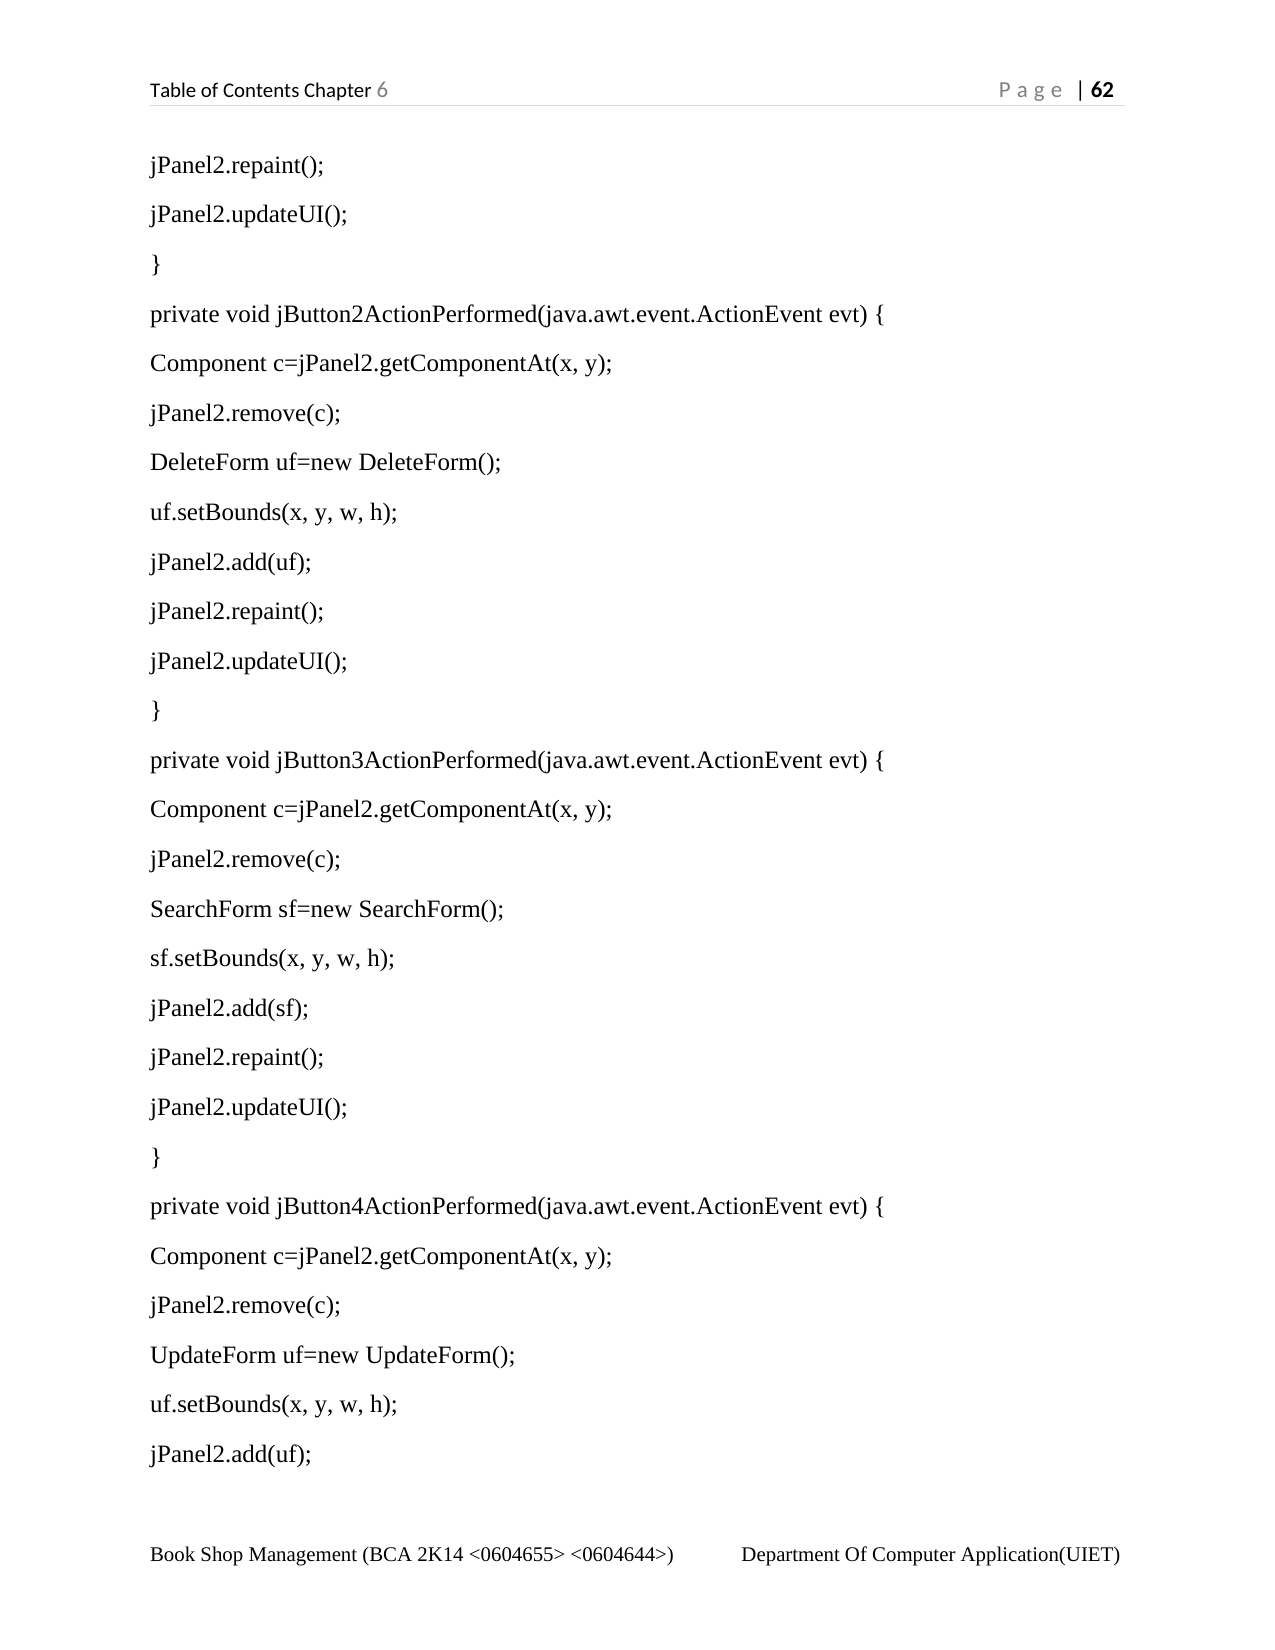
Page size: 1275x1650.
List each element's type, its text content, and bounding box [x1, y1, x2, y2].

text jPanel2.remove(c); [150, 1290, 1125, 1319]
text jPanel2.updateUI(); [150, 1092, 1125, 1121]
text private void jButton3ActionPerformed(java.awt.event.ActionEvent evt) { [150, 745, 1125, 774]
text jPanel2.updateUI(); [150, 199, 1125, 228]
text DeleteForm uf=new DeleteForm(); [150, 447, 1125, 476]
text jPanel2.add(uf); [150, 547, 1125, 575]
text } [150, 249, 1125, 278]
text jPanel2.remove(c); [150, 398, 1125, 427]
text Component c=jPanel2.getComponentAt(x, y); [150, 1241, 1125, 1269]
text SearchForm sf=new SearchForm(); [150, 894, 1125, 922]
text sf.setBounds(x, y, w, h); [150, 943, 1125, 972]
text uf.setBounds(x, y, w, h); [150, 1389, 1125, 1418]
text private void jButton2ActionPerformed(java.awt.event.ActionEvent evt) { [150, 299, 1125, 327]
text UpdateForm uf=new UpdateForm(); [150, 1340, 1125, 1369]
text } [150, 695, 1125, 724]
text Component c=jPanel2.getComponentAt(x, y); [150, 794, 1125, 823]
text jPanel2.add(uf); [150, 1439, 1125, 1468]
text private void jButton4ActionPerformed(java.awt.event.ActionEvent evt) { [150, 1191, 1125, 1220]
text jPanel2.add(sf); [150, 993, 1125, 1022]
text jPanel2.repaint(); [150, 596, 1125, 625]
text jPanel2.repaint(); [150, 150, 1125, 179]
text } [150, 1142, 1125, 1170]
text jPanel2.updateUI(); [150, 646, 1125, 674]
text jPanel2.repaint(); [150, 1042, 1125, 1071]
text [150, 348, 1125, 377]
text jPanel2.remove(c); [150, 844, 1125, 873]
text uf.setBounds(x, y, w, h); [150, 497, 1125, 526]
